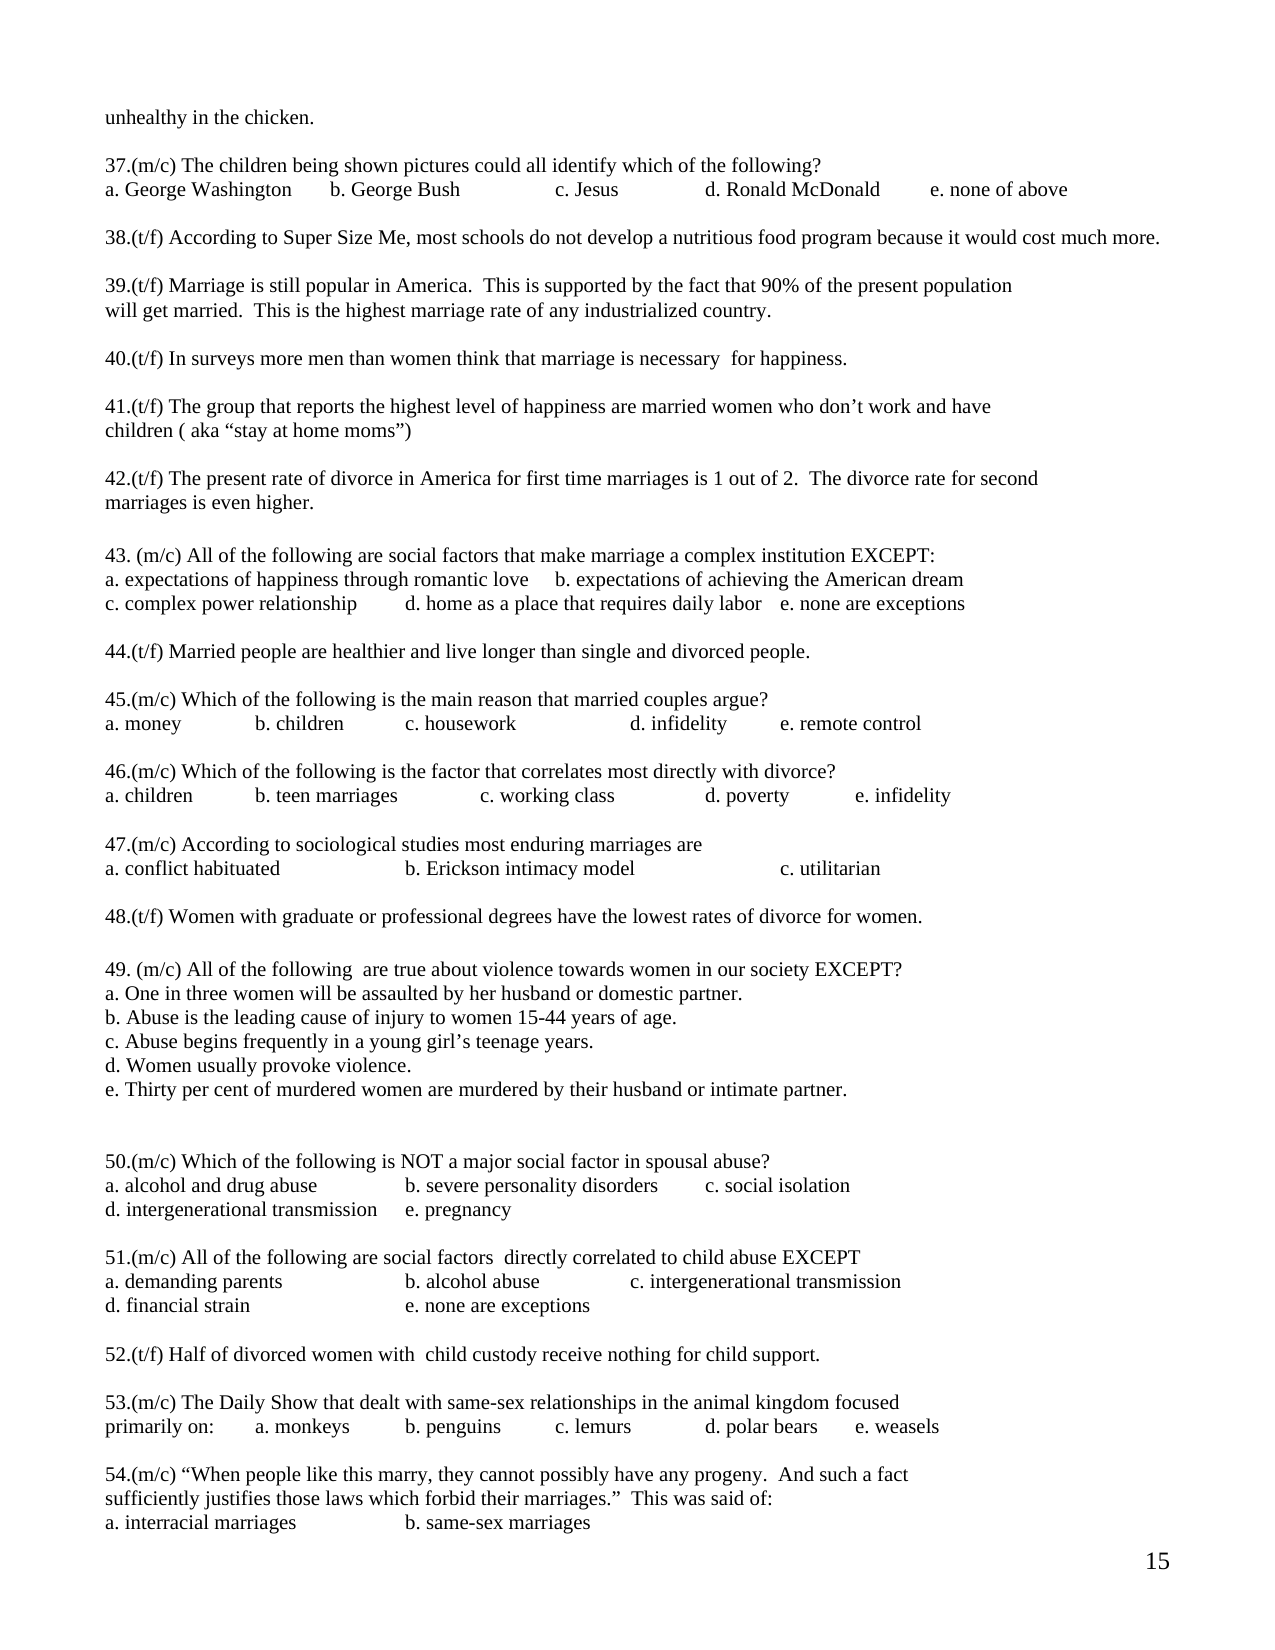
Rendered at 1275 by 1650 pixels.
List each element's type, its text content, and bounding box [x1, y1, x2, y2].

text d. financial strain e. none are exceptions [105, 1293, 1245, 1317]
text a. interracial marriages b. same-sex marriages [105, 1510, 1245, 1534]
text 39.(t/f) Marriage is still popular in America. This is supported by the fact that 90% of the present population [105, 273, 1245, 297]
text 50.(m/c) Which of the following is NOT a major social factor in spousal abuse? [105, 1149, 1245, 1173]
text 49. (m/c) All of the following are true about violence towards women in our society EXCEPT? [105, 957, 1245, 981]
text 45.(m/c) Which of the following is the main reason that married couples argue? [105, 687, 1245, 711]
text 48.(t/f) Women with graduate or professional degrees have the lowest rates of divorce for women. [105, 904, 1245, 928]
text 52.(t/f) Half of divorced women with child custody receive nothing for child support. [105, 1342, 1245, 1366]
text 47.(m/c) According to sociological studies most enduring marriages are [105, 832, 1245, 856]
text a. George Washington b. George Bush c. Jesus d. Ronald McDonald e. none of above [105, 177, 1245, 201]
text sufficiently justifies those laws which forbid their marriages.” This was said of: [105, 1486, 1245, 1510]
text 37.(m/c) The children being shown pictures could all identify which of the following? [105, 153, 1245, 177]
text b. Abuse is the leading cause of injury to women 15-44 years of age. [105, 1005, 1245, 1029]
text e. Thirty per cent of murdered women are murdered by their husband or intimate partner. [105, 1077, 1245, 1101]
text d. Women usually provoke violence. [105, 1053, 1245, 1077]
text 44.(t/f) Married people are healthier and live longer than single and divorced people. [105, 639, 1245, 663]
text 43. (m/c) All of the following are social factors that make marriage a complex institution EXCEPT: [105, 543, 1245, 567]
text 41.(t/f) The group that reports the highest level of happiness are married women who don’t work and have [105, 394, 1245, 418]
text 40.(t/f) In surveys more men than women think that marriage is necessary for happiness. [105, 346, 1245, 370]
text a. alcohol and drug abuse b. severe personality disorders c. social isolation [105, 1173, 1245, 1197]
text 46.(m/c) Which of the following is the factor that correlates most directly with divorce? [105, 759, 1245, 783]
text 42.(t/f) The present rate of divorce in America for first time marriages is 1 out of 2. The divorce rate for second [105, 466, 1245, 490]
text children ( aka “stay at home moms”) [105, 418, 1245, 442]
text will get married. This is the highest marriage rate of any industrialized country. [105, 297, 1245, 322]
text d. intergenerational transmission e. pregnancy [105, 1197, 1245, 1221]
text c. complex power relationship d. home as a place that requires daily labor e. none are exceptions [105, 591, 1245, 615]
text unhealthy in the chicken. [105, 105, 1245, 129]
text a. money b. children c. housework d. infidelity e. remote control [105, 711, 1245, 735]
text a. conflict habituated b. Erickson intimacy model c. utilitarian [105, 856, 1245, 880]
text c. Abuse begins frequently in a young girl’s teenage years. [105, 1029, 1245, 1053]
text 54.(m/c) “When people like this marry, they cannot possibly have any progeny. And such a fact [105, 1462, 1245, 1486]
text a. expectations of happiness through romantic love b. expectations of achieving the American dream [105, 567, 1245, 591]
text a. children b. teen marriages c. working class d. poverty e. infidelity [105, 783, 1245, 807]
text 51.(m/c) All of the following are social factors directly correlated to child abuse EXCEPT [105, 1245, 1245, 1269]
text a. demanding parents b. alcohol abuse c. intergenerational transmission [105, 1269, 1245, 1293]
text a. One in three women will be assaulted by her husband or domestic partner. [105, 981, 1245, 1005]
text primarily on: a. monkeys b. penguins c. lemurs d. polar bears e. weasels [105, 1414, 1245, 1438]
text 53.(m/c) The Daily Show that dealt with same-sex relationships in the animal kingdom focused [105, 1390, 1245, 1414]
text marriages is even higher. [105, 490, 1245, 514]
text 38.(t/f) According to Super Size Me, most schools do not develop a nutritious food program because it would cost much more. [105, 225, 1245, 249]
